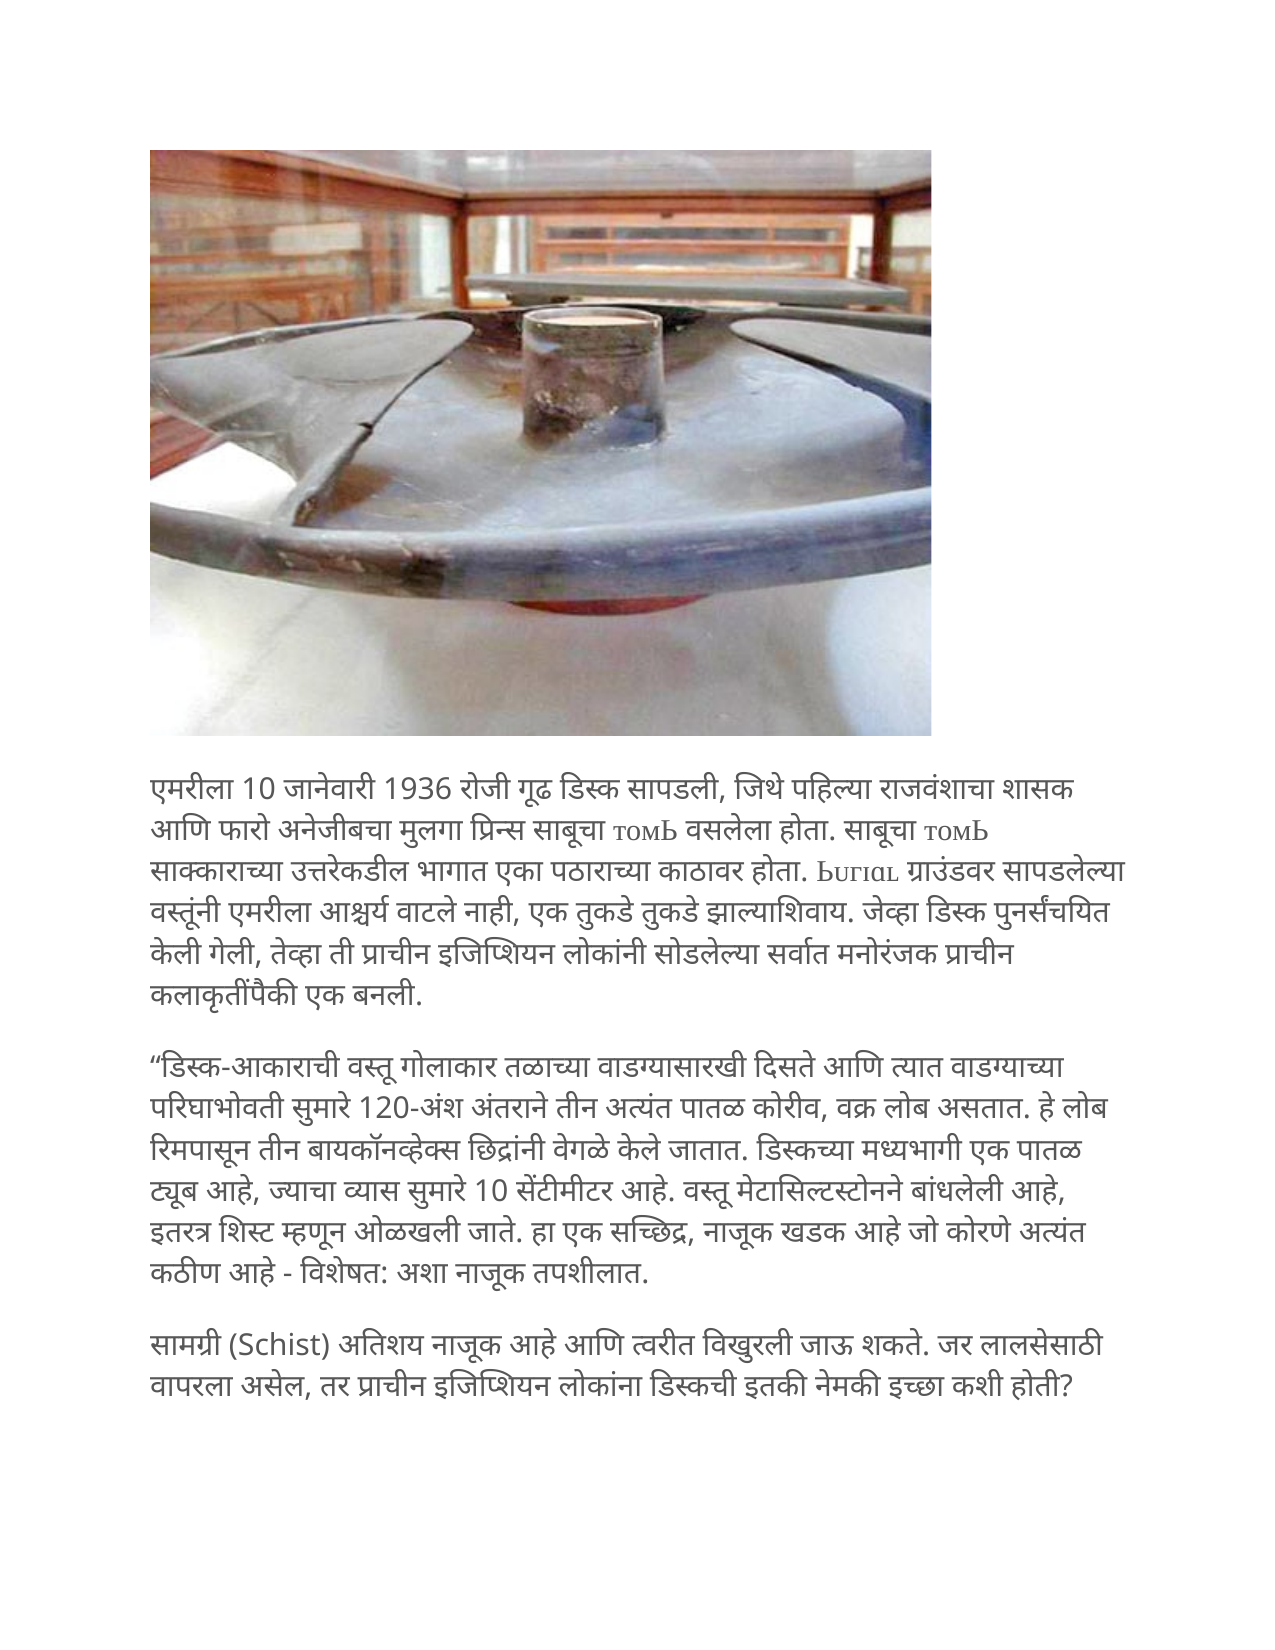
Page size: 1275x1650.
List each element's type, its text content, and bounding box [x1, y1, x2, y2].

text “डिस्क-आकाराची वस्तू गोलाकार तळाच्या वाडग्यासारखी दिसते आणि त्यात वाडग्याच्या परिघाभोवती सुमारे 120-अंश अंतराने तीन अत्यंत पातळ कोरीव, वक्र लोब असतात. हे लोब रिमपासून तीन बायकॉनव्हेक्स छिद्रांनी वेगळे केले जातात. डिस्कच्या मध्यभागी एक पातळ ट्यूब आहे, ज्याचा व्यास सुमारे 10 सेंटीमीटर आहे. वस्तू मेटासिल्टस्टोनने बांधलेली आहे, इतरत्र शिस्ट म्हणून ओळखली जाते. हा एक सच्छिद्र, नाजूक खडक आहे जो कोरणे अत्यंत कठीण आहे - विशेषत: अशा नाजूक तपशीलात. [150, 1045, 1125, 1292]
text एमरीला 10 जानेवारी 1936 रोजी गूढ डिस्क सापडली, जिथे पहिल्या राजवंशाचा शासक आणि फारो अनेजीबचा मुलगा प्रिन्स साबूचा тᴏᴍЬ वसलेला होता. साबूचा тᴏᴍЬ साक्काराच्या उत्तरेकडील भागात एका पठाराच्या काठावर होता. Ьᴜгɪɑʟ ग्राउंडवर सापडलेल्या वस्तूंनी एमरीला आश्चर्य वाटले नाही, एक तुकडे तुकडे झाल्याशिवाय. जेव्हा डिस्क पुनर्संचयित केली गेली, तेव्हा ती प्राचीन इजिप्शियन लोकांनी सोडलेल्या सर्वात मनोरंजक प्राचीन कलाकृतींपैकी एक बनली. [150, 767, 1125, 1014]
picture [150, 150, 932, 736]
text सामग्री (Schist) अतिशय नाजूक आहे आणि त्वरीत विखुरली जाऊ शकते. जर लालसेसाठी वापरला असेल, तर प्राचीन इजिप्शियन लोकांना डिस्कची इतकी नेमकी इच्छा कशी होती? [150, 1323, 1125, 1406]
